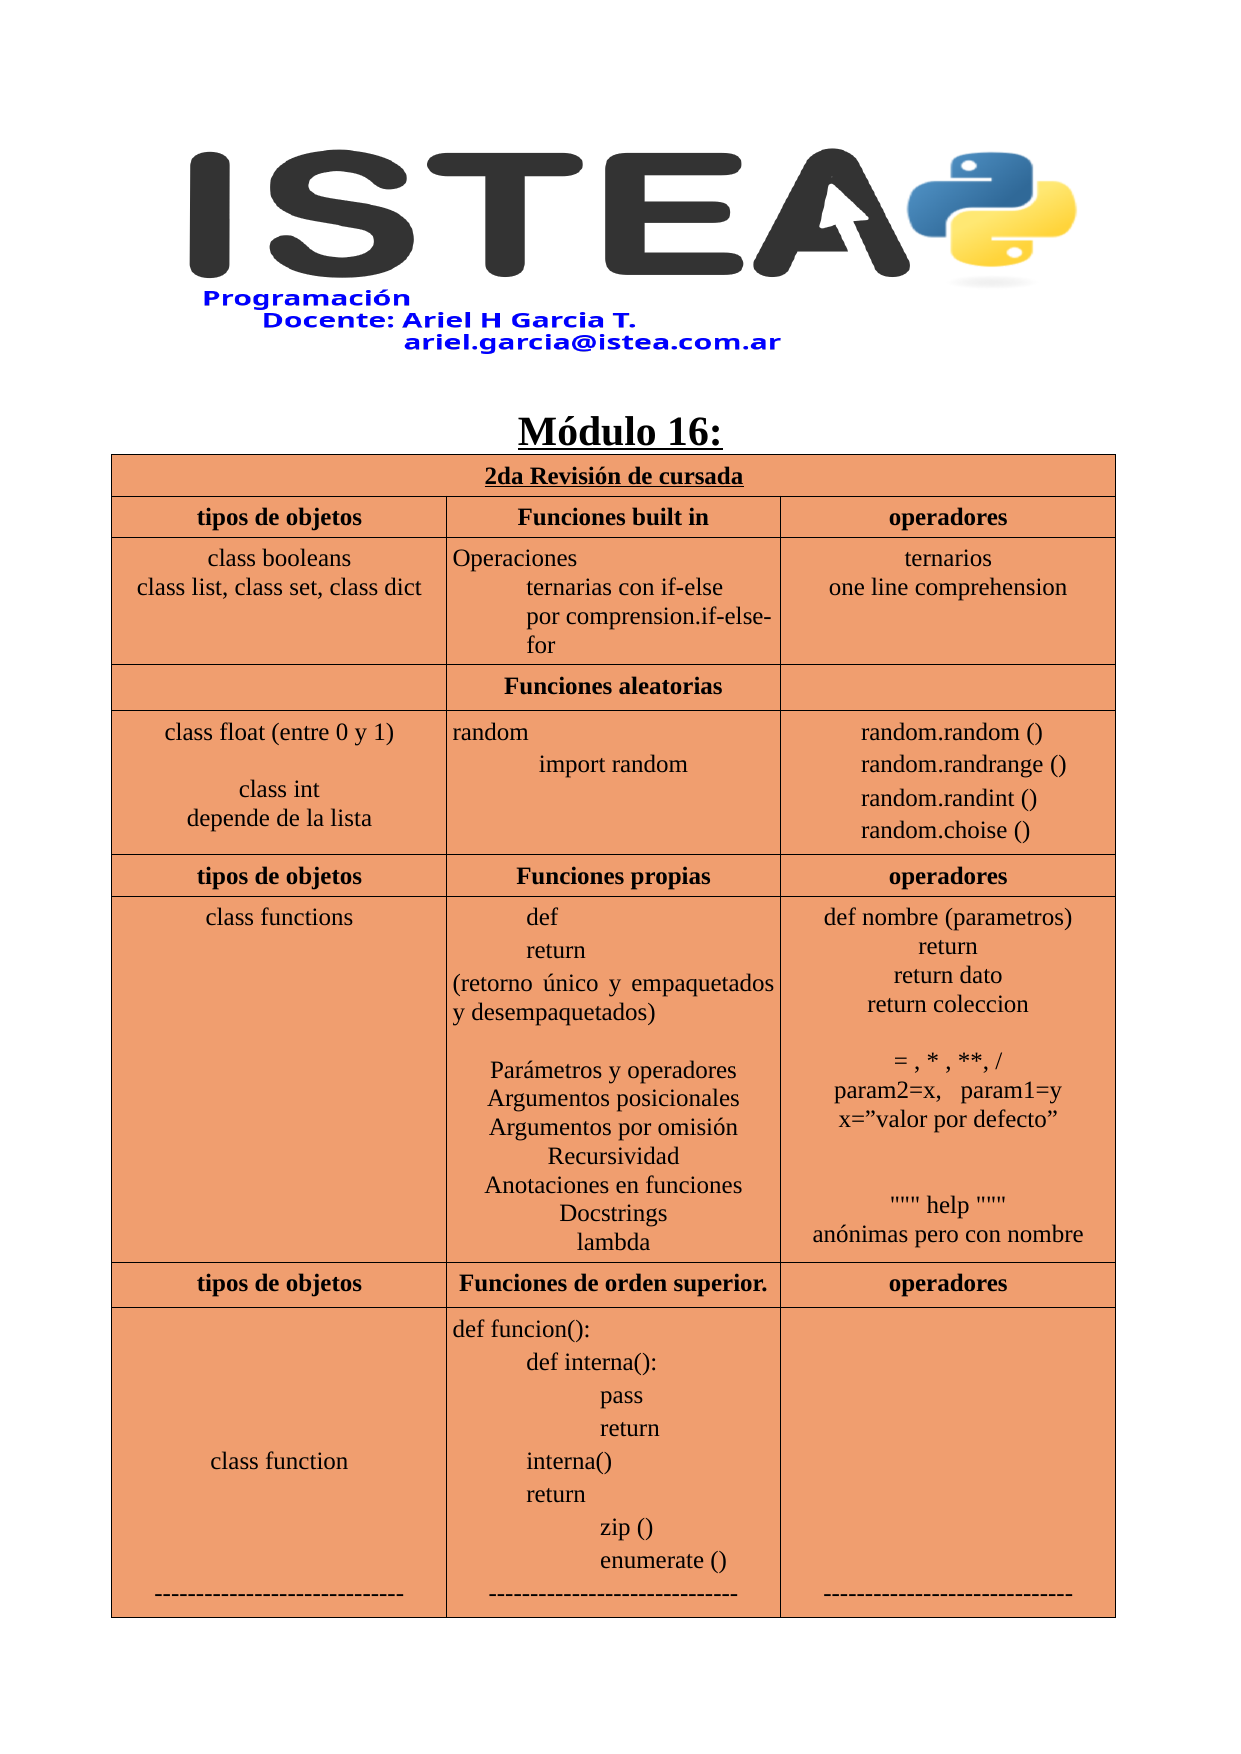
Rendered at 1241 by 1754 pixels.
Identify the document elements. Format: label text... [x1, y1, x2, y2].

table_cell operadores [781, 1263, 1115, 1307]
table_cell def nombre (parametros) return return dato return coleccion = , * , **, / param2=x, param1=y x=”valor por defecto” """ help """ anónimas pero con nombre [781, 897, 1115, 1262]
table_cell operadores [781, 855, 1115, 896]
table_cell Funciones propias [447, 855, 780, 896]
table_cell ternarios one line comprehension [781, 538, 1115, 664]
table_cell Funciones de orden superior. [447, 1263, 780, 1307]
table_cell class booleans class list, class set, class dict [112, 538, 446, 664]
table_cell tipos de objetos [112, 855, 446, 896]
table_cell random.random () random.randrange () random.randint () random.choise () [781, 711, 1115, 854]
table_cell operadores [781, 497, 1115, 537]
table_cell [112, 665, 446, 710]
table_cell class function ------------------------------ class map class filter class reduce [112, 1308, 446, 1617]
table_cell tipos de objetos [112, 1263, 446, 1307]
table_header 2da Revisión de cursada [112, 455, 1115, 496]
table_cell class functions [112, 897, 446, 1262]
table_cell def return (retorno único y empaquetados y desempaquetados) Parámetros y operadores Argumentos posicionales Argumentos por omisión Recursividad Anotaciones en funciones Docstrings lambda [447, 897, 780, 1262]
table_cell class float (entre 0 y 1) class int depende de la lista [112, 711, 446, 854]
text Módulo 16: [118, 406, 1122, 454]
table_cell tipos de objetos [112, 497, 446, 537]
table_cell Operaciones ternarias con if-else por comprension.if-else-for [447, 538, 780, 664]
table_cell Funciones aleatorias [447, 665, 780, 710]
table_cell [781, 665, 1115, 710]
picture [159, 130, 1092, 365]
table_cell random import random [447, 711, 780, 854]
table_cell Funciones built in [447, 497, 780, 537]
